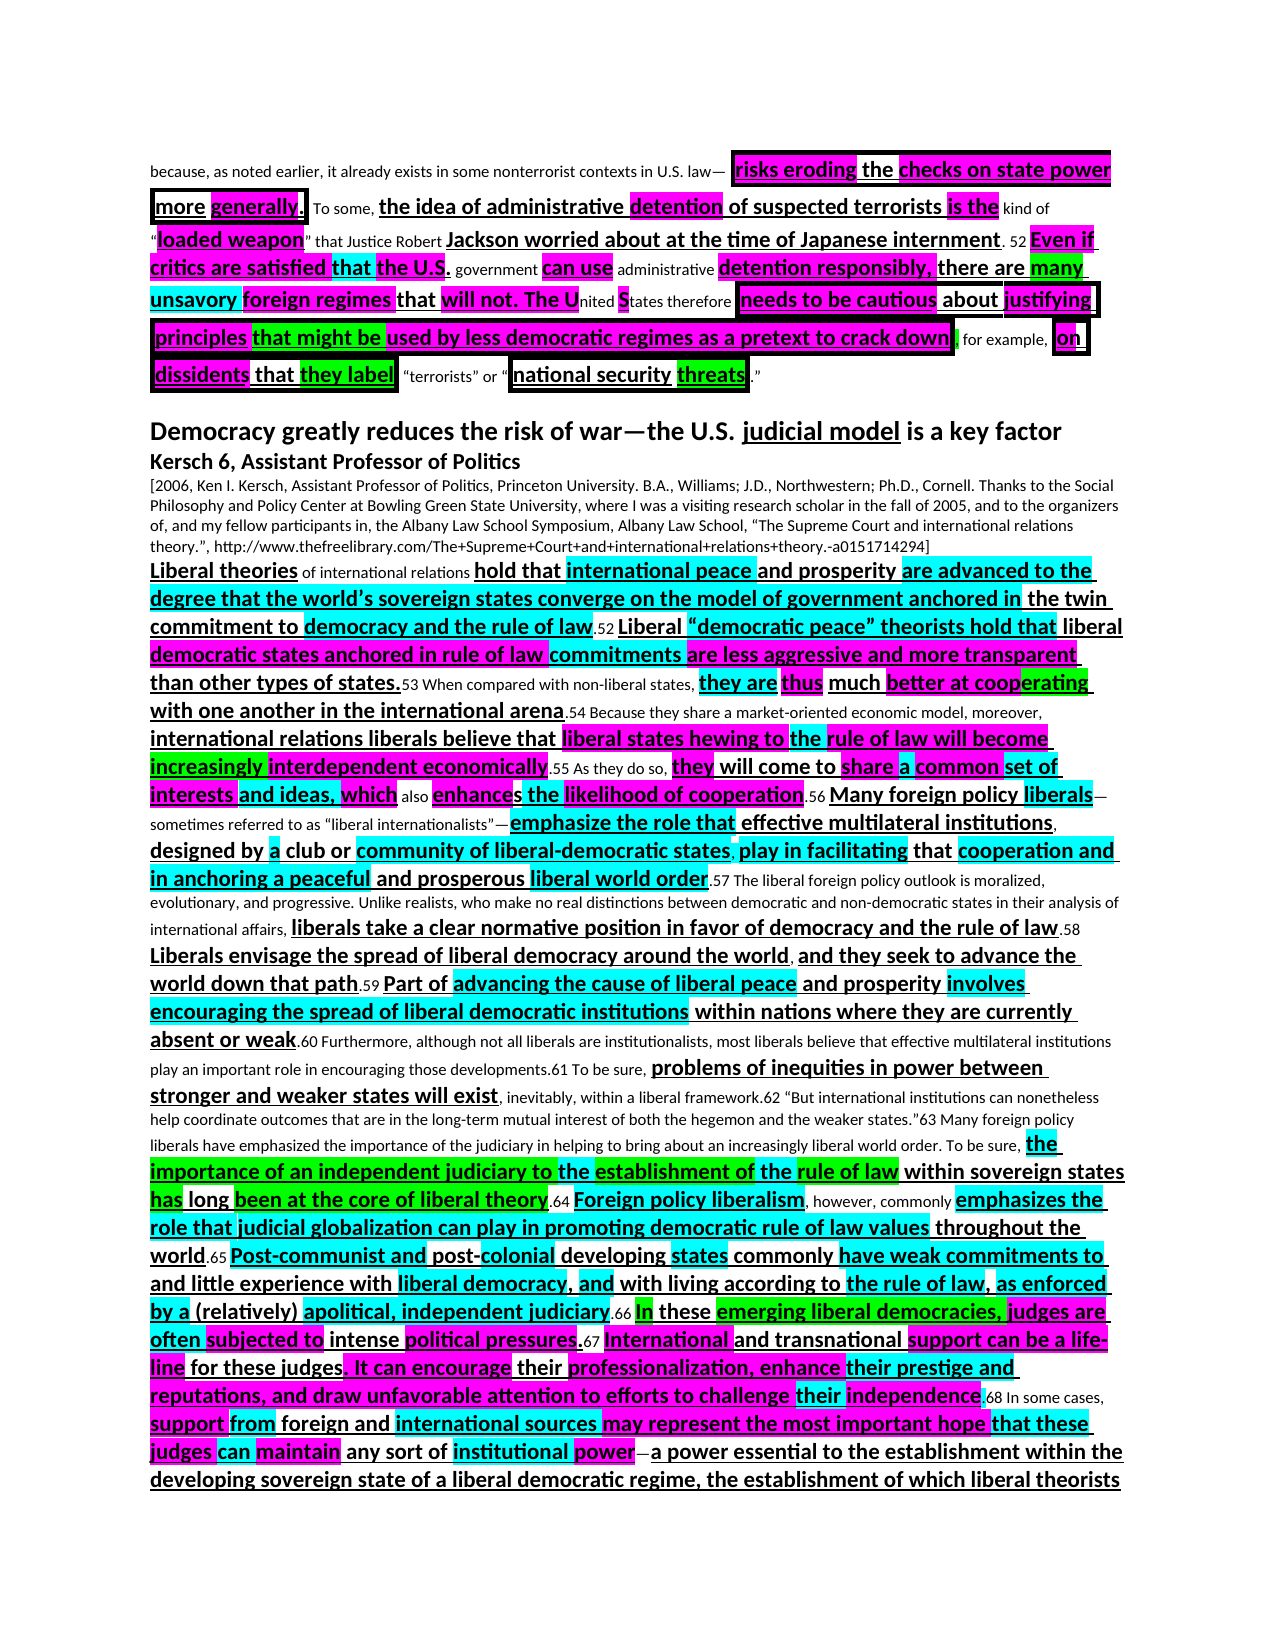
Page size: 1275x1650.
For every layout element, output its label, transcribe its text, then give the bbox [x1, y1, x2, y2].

text [2006, Ken I. Kersch, Assistant Professor of Politics, Princeton University. B.A., Williams; J.D., Northwestern; Ph.D., Cornell. Thanks to the Social Philosophy and Policy Center at Bowling Green State University, where I was a visiting research scholar in the fall of 2005, and to the organizers of, and my fellow participants in, the Albany Law School Symposium, Albany Law School, “The Supreme Court and international relations theory.”, http://www.thefreelibrary.com/The+Supreme+Court+and+international+relations+theory.-a0151714294] [150, 475, 1125, 556]
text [150, 1183, 1125, 1493]
text Democracy greatly reduces the risk of war—the U.S. judicial model is a key factor [150, 414, 1125, 447]
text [150, 150, 1125, 393]
text Kersch 6, Assistant Professor of Politics [150, 447, 1125, 475]
